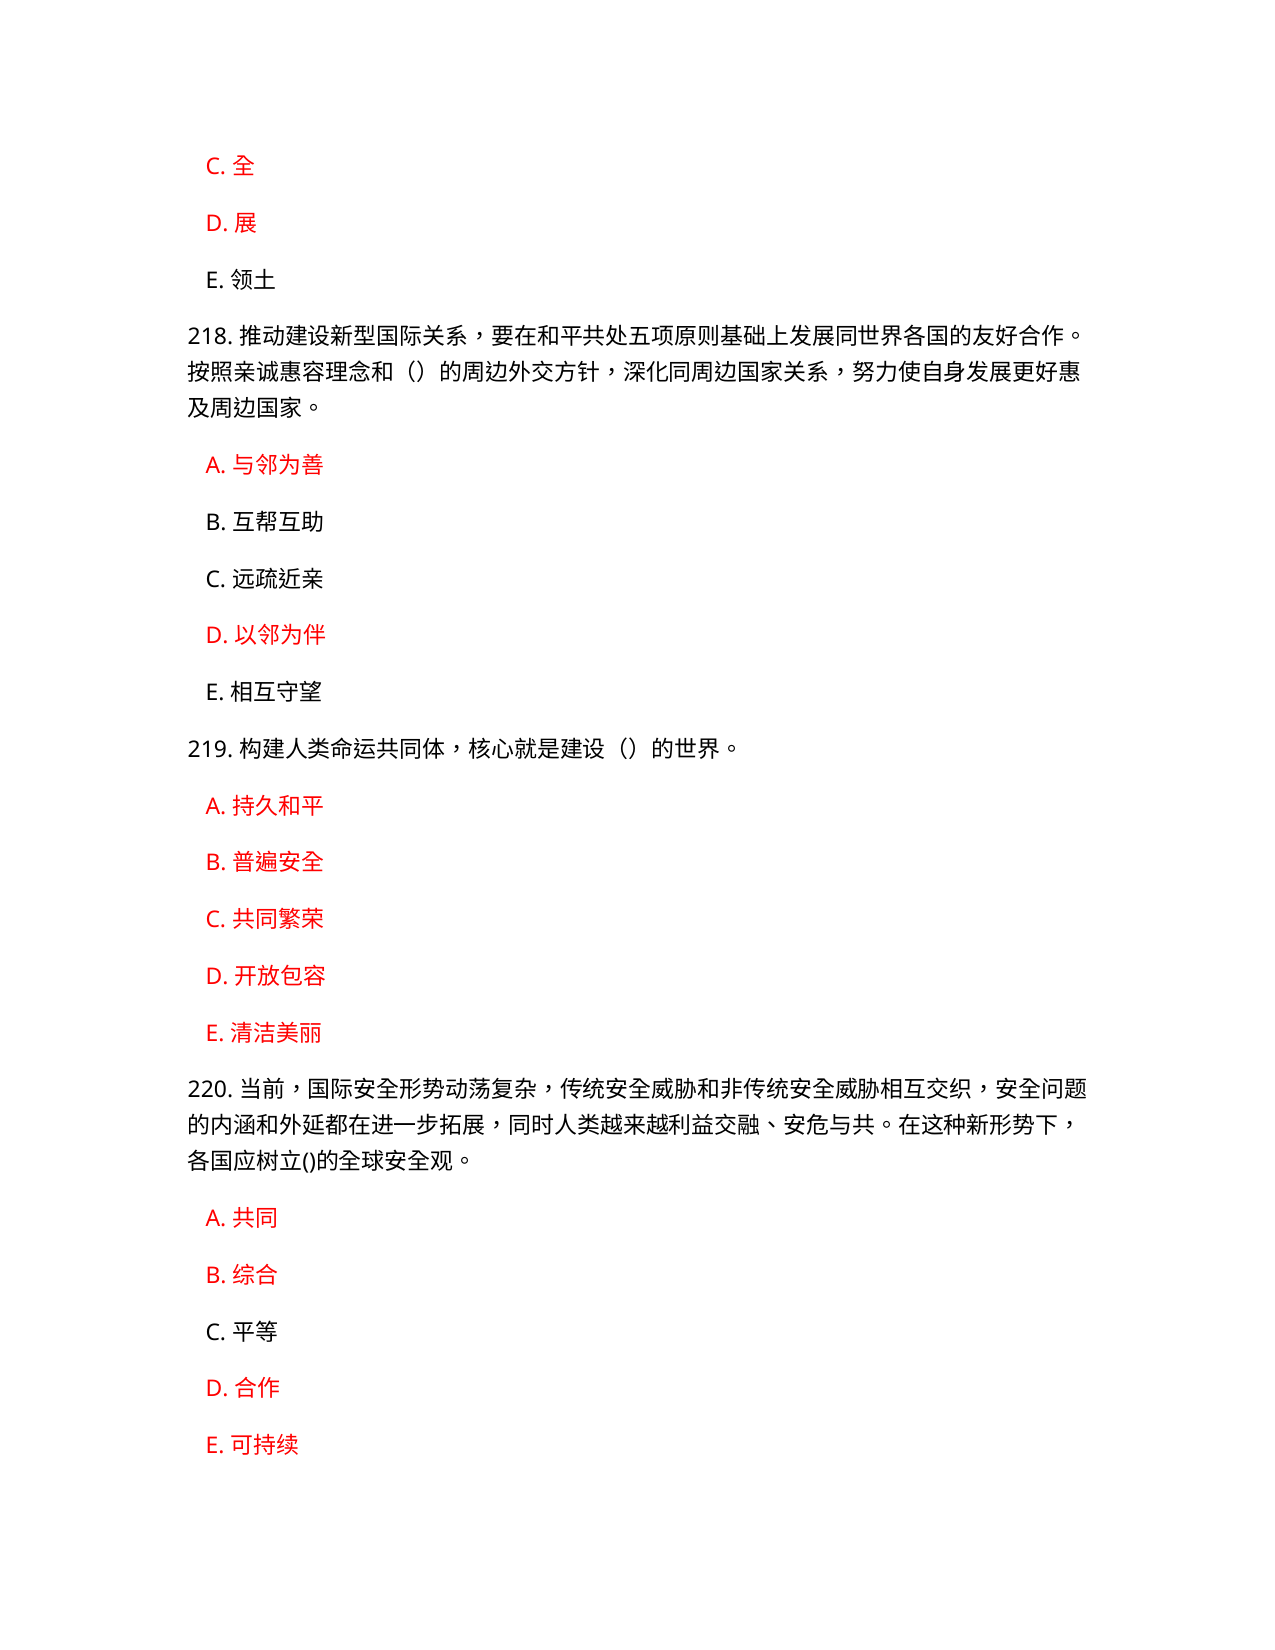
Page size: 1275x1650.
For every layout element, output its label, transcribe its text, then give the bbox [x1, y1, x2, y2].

text E. 相互守望 [187, 676, 1087, 707]
text A. 共同 [187, 1202, 1087, 1233]
text C. 全 [187, 150, 1087, 181]
text C. 平等 [187, 1316, 1087, 1347]
text D. 以邻为伴 [187, 619, 1087, 651]
text B. 综合 [187, 1259, 1087, 1290]
text D. 展 [187, 207, 1087, 238]
text E. 领土 [187, 263, 1087, 295]
text D. 开放包容 [187, 960, 1087, 991]
text B. 普遍安全 [187, 846, 1087, 878]
text A. 持久和平 [187, 789, 1087, 821]
text 218. 推动建设新型国际关系，要在和平共处五项原则基础上发展同世界各国的友好合作。按照亲诚惠容理念和（）的周边外交方针，深化同周边国家关系，努力使自身发展更好惠及周边国家。 [187, 320, 1087, 423]
text E. 可持续 [187, 1429, 1087, 1460]
text E. 清洁美丽 [187, 1017, 1087, 1048]
text 220. 当前，国际安全形势动荡复杂，传统安全威胁和非传统安全威胁相互交织，安全问题的内涵和外延都在进一步拓展，同时人类越来越利益交融、安危与共。在这种新形势下，各国应树立()的全球安全观。 [187, 1073, 1087, 1177]
text D. 合作 [187, 1372, 1087, 1404]
text 219. 构建人类命运共同体，核心就是建设（）的世界。 [187, 733, 1087, 764]
text C. 共同繁荣 [187, 903, 1087, 934]
text B. 互帮互助 [187, 506, 1087, 537]
text A. 与邻为善 [187, 449, 1087, 480]
text C. 远疏近亲 [187, 562, 1087, 594]
